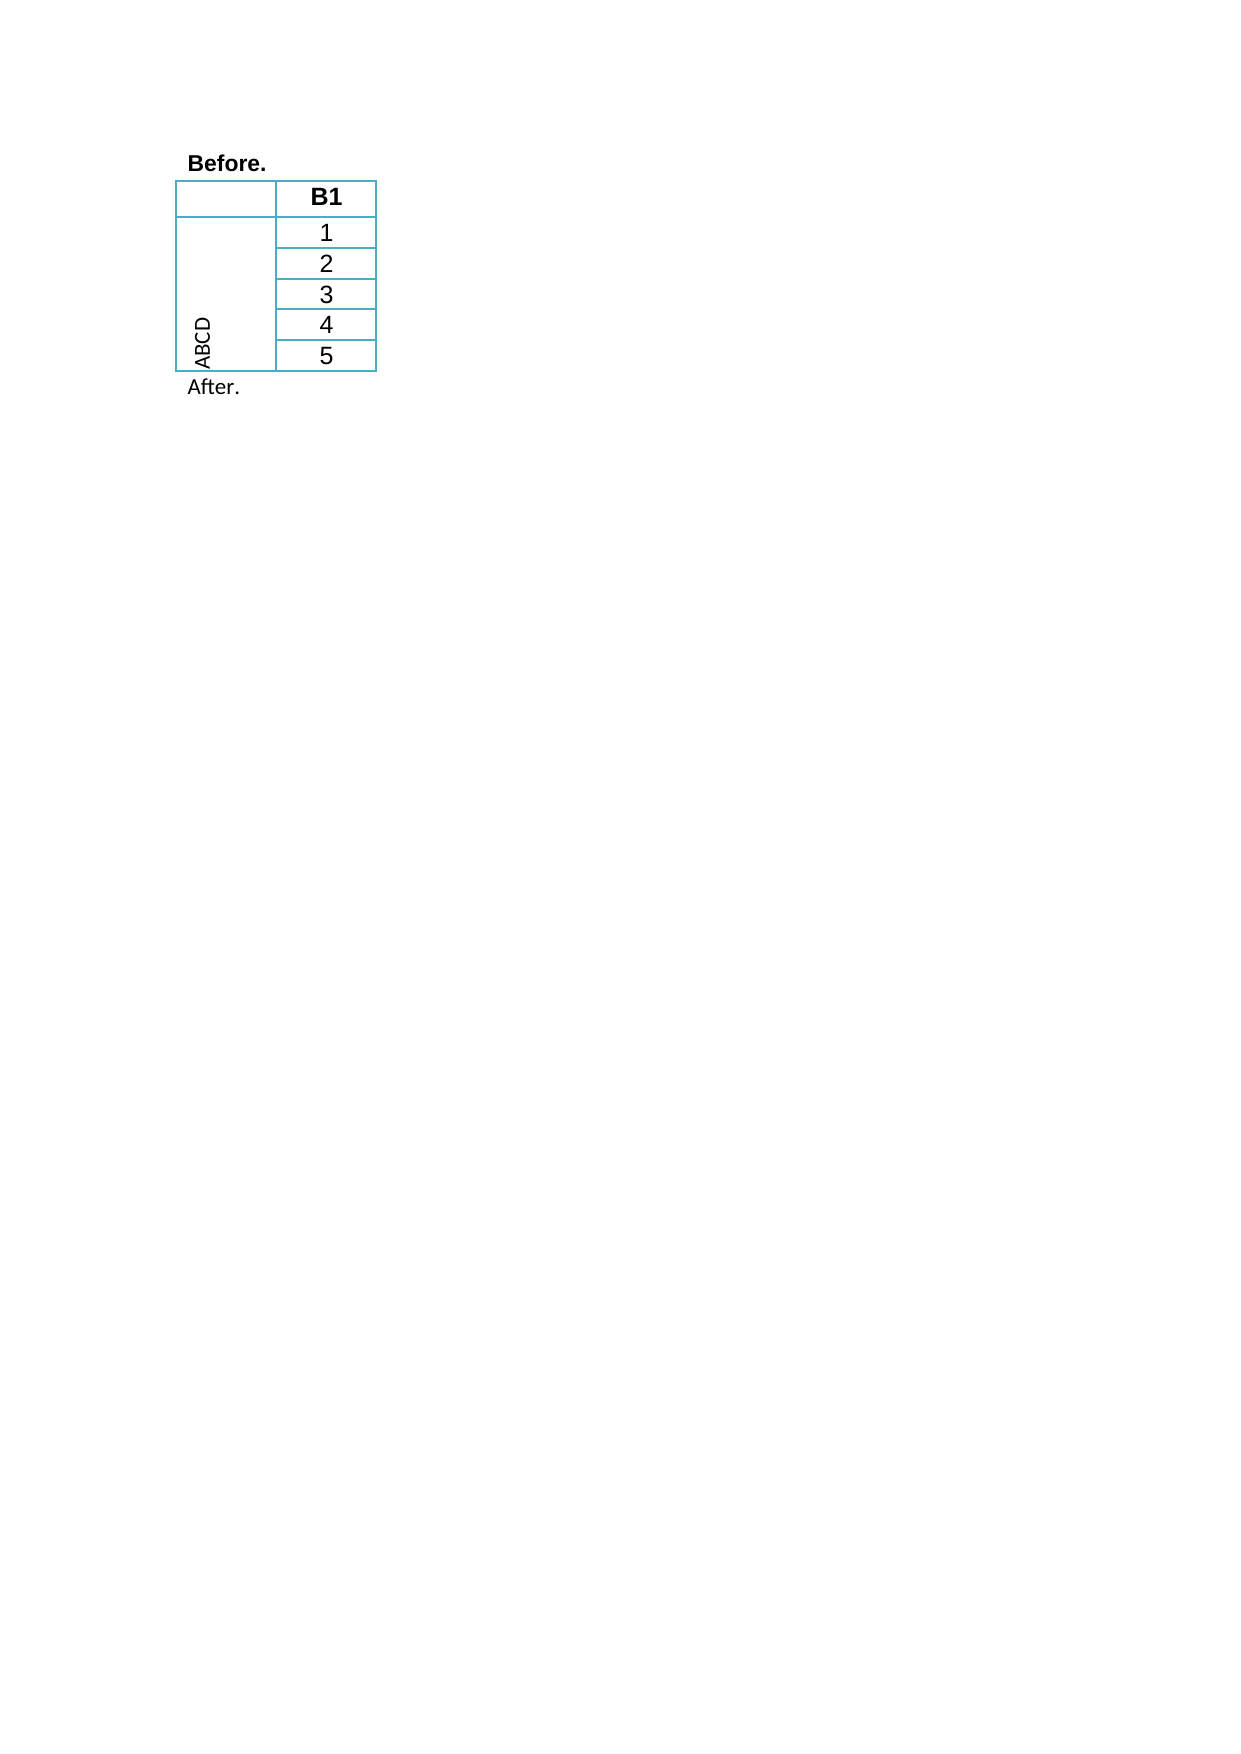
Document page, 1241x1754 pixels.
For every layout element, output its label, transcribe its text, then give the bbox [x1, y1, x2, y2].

text After. [187, 372, 1053, 400]
table_header [177, 182, 275, 216]
text Before. [187, 150, 1053, 176]
table_cell 5 [277, 341, 375, 370]
table_cell 4 [277, 310, 375, 339]
table_cell ABCD [177, 218, 275, 370]
table_header B1 [277, 182, 375, 216]
table_cell 1 [277, 218, 375, 247]
table_cell 2 [277, 249, 375, 277]
table_cell 3 [277, 280, 375, 308]
